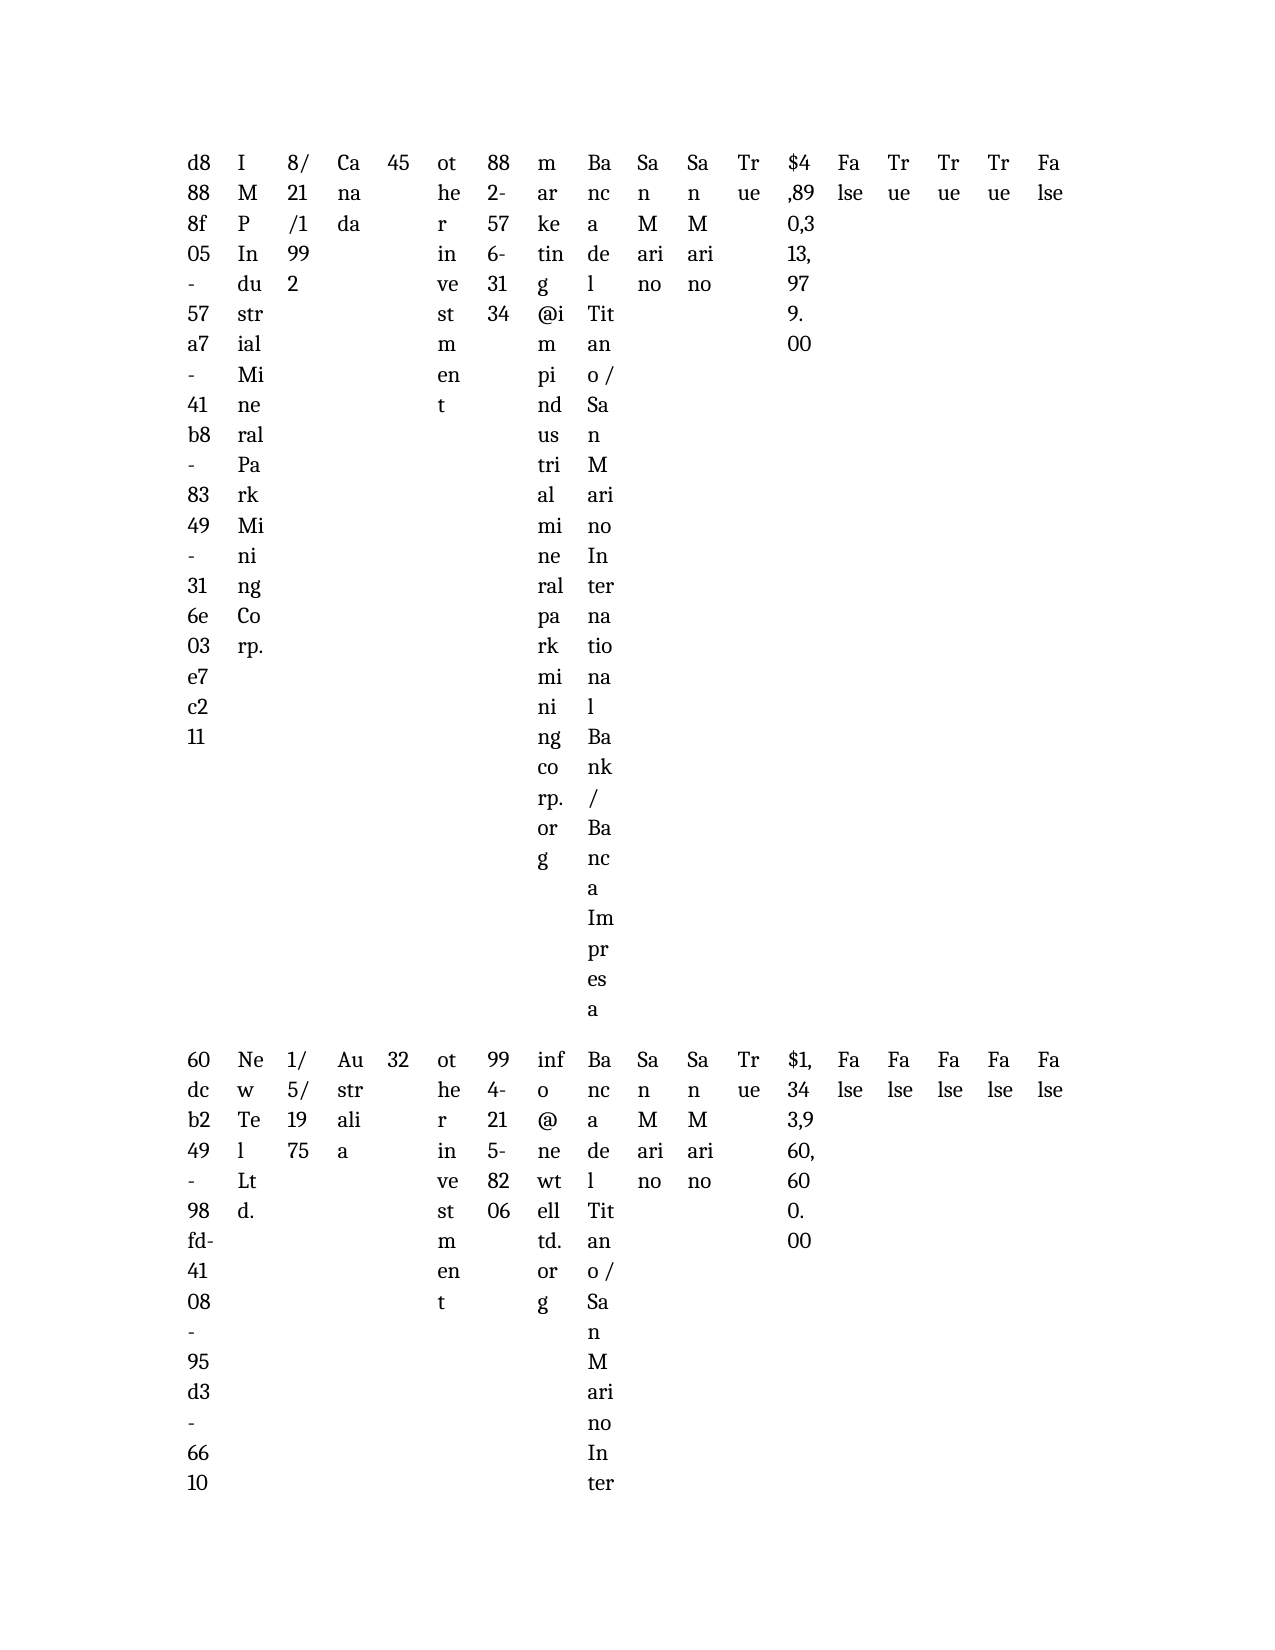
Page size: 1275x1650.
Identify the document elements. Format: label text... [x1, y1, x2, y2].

table_cell other investment [426, 1047, 476, 1496]
table_cell marketing@impindustrialmineralparkminingcorp.org [526, 150, 576, 1047]
table_cell IMP Industrial Mineral Park Mining Corp. [226, 150, 276, 1047]
table_cell 882-576-3134 [476, 150, 526, 1047]
table_cell San Marino [676, 150, 726, 1047]
table_cell True [726, 150, 776, 1047]
table_cell New Tel Ltd. [226, 1047, 276, 1496]
table_cell San Marino [626, 1047, 676, 1496]
table_cell True [926, 150, 976, 1047]
table_cell True [876, 150, 926, 1047]
table_cell False [876, 1047, 926, 1496]
table_cell False [976, 1047, 1026, 1496]
table_cell San Marino [626, 150, 676, 1047]
table_cell info@newtelltd.org [526, 1047, 576, 1496]
table_cell other investment [426, 150, 476, 1047]
table_cell True [726, 1047, 776, 1496]
table_cell 1/5/1975 [276, 1047, 326, 1496]
table_cell 8/21/1992 [276, 150, 326, 1047]
table_cell False [926, 1047, 976, 1496]
table_cell 32 [376, 1047, 426, 1496]
table_cell San Marino [676, 1047, 726, 1496]
table_cell 45 [376, 150, 426, 1047]
table_cell $1,343,960,600.00 [776, 1047, 826, 1496]
table_cell False [1026, 150, 1076, 1047]
table_cell d8888f05-57a7-41b8-8349-316e03e7c211 [176, 150, 226, 1047]
table_cell Canada [326, 150, 376, 1047]
table_cell $4,890,313,979.00 [776, 150, 826, 1047]
table_cell False [1026, 1047, 1076, 1496]
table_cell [176, 1047, 226, 1496]
table_cell 994-215-8206 [476, 1047, 526, 1496]
table_cell True [976, 150, 1026, 1047]
table_cell False [826, 150, 876, 1047]
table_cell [576, 150, 626, 1047]
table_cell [576, 1047, 626, 1496]
table_cell False [826, 1047, 876, 1496]
table_cell Australia [326, 1047, 376, 1496]
